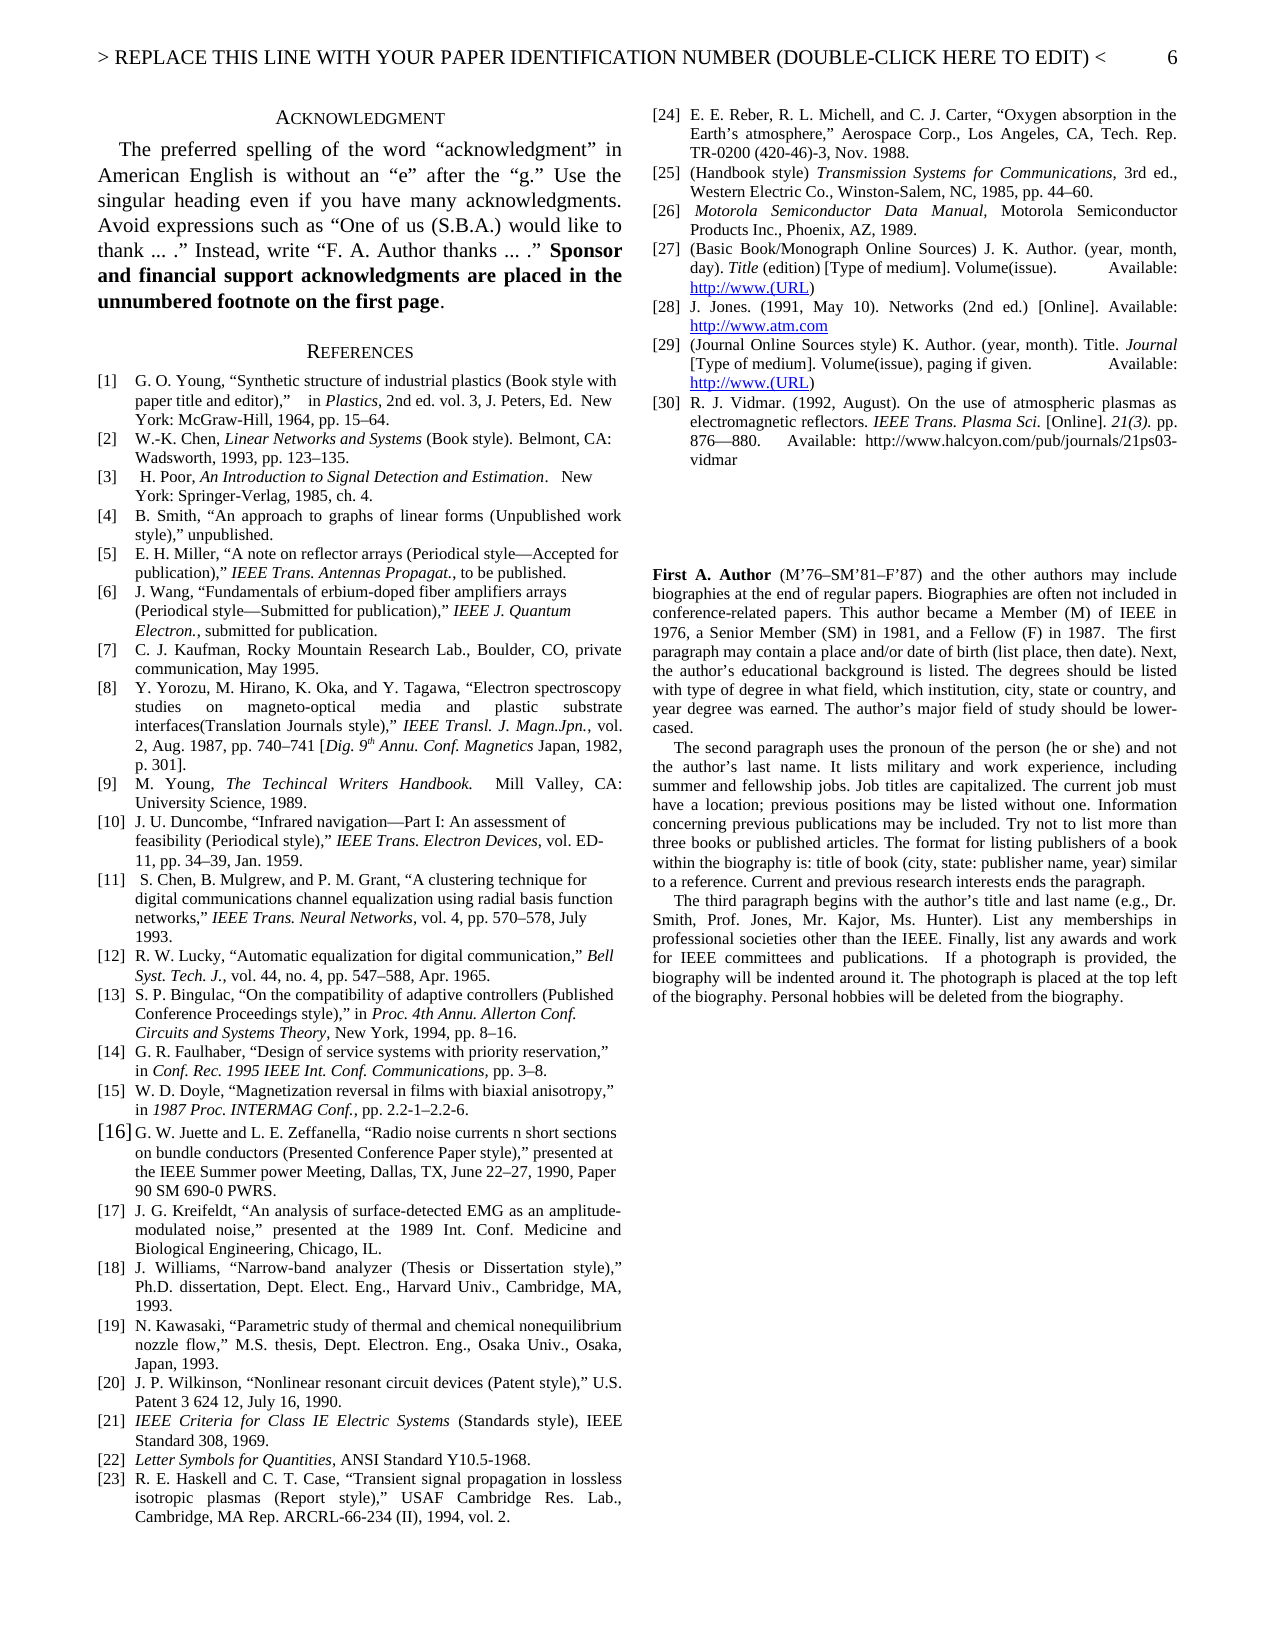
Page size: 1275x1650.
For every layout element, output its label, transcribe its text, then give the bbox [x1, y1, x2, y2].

list Y. Yorozu, M. Hirano, K. Oka, and Y. Tagawa, “Electron spectroscopy studies on magneto-optical media and plastic substrate interfaces(Translation Journals style),” IEEE Transl. J. Magn.Jpn., vol. 2, Aug. 1987, pp. 740–741 [Dig. 9th Annu. Conf. Magnetics , 1982, p. 301]. [97, 678, 622, 774]
list J. Williams, “Narrow-band analyzer (Thesis or Dissertation style),” Ph.D. dissertation, Dept. Elect. , , , 1993. [97, 1258, 622, 1315]
list C. J. Kaufman, Rocky Mountain Research Lab., Boulder, CO, private communication, May 1995. [97, 639, 622, 678]
list H. Poor, An Introduction to Signal Detection and Estimation. : Springer-Verlag, 1985, ch. 4. [97, 467, 622, 505]
list IEEE Criteria for Class IE Electric Systems (Standards style), IEEE Standard 308, 1969. [97, 1411, 622, 1449]
list M. Young, The Techincal Writers Handbook. : University Science, 1989. [97, 774, 622, 812]
list B. Smith, “An approach to graphs of linear forms (Unpublished work style),” unpublished. [97, 505, 622, 544]
list Letter Symbols for Quantities, ANSI Standard Y10.5-1968. [97, 1449, 622, 1469]
list W. D. Doyle, “Magnetization reversal in films with biaxial anisotropy,” in 1987 Proc. INTERMAG Conf., pp. 2.2-1–2.2-6. [97, 1080, 622, 1119]
list J. P. Wilkinson, “Nonlinear resonant circuit devices (Patent style),” U.S. Patent 3 624 12, . [97, 1373, 622, 1411]
list G. W. Juette and L. E. Zeffanella, “Radio noise currents n short sections on bundle conductors (Presented Conference Paper style),” presented at the IEEE Summer power Meeting, Dallas, TX, June 22–27, 1990, Paper 90 SM 690-0 PWRS. [97, 1119, 622, 1200]
list E. E. Reber, R. L. Michell, and C. J. Carter, “Oxygen absorption in the Earth’s atmosphere,” Aerospace Corp., , Tech. Rep. TR-0200 (420-46)-3, Nov. 1988. [652, 105, 1177, 162]
text The third paragraph begins with the author’s title and last name (e.g., Dr. Smith, Prof. Jones, Mr. Kajor, Ms. Hunter). List any memberships in professional societies other than the IEEE. Finally, list any awards and work for IEEE committees and publications. If a photograph is provided, the biography will be indented around it. The photograph is placed at the top left of the biography. Personal hobbies will be deleted from the biography. [652, 891, 1177, 1006]
text Acknowledgment [97, 105, 622, 129]
list (Basic Book/Monograph Online Sources) J. K. Author. (year, month, day). Title (edition) [Type of medium]. Volume(issue). Available: http://www.(URL) [652, 239, 1177, 297]
list E. H. Miller, “A note on reflector arrays (Periodical style—Accepted for publication),” IEEE Trans. Antennas Propagat., to be published. [97, 544, 622, 582]
text The second paragraph uses the pronoun of the person (he or she) and not the author’s last name. It lists military and work experience, including summer and fellowship jobs. Job titles are capitalized. The current job must have a location; previous positions may be listed without one. Information concerning previous publications may be included. Try not to list more than three books or published articles. The format for listing publishers of a book within the biography is: title of book (city, state: publisher name, year) similar to a reference. Current and previous research interests ends the paragraph. [652, 737, 1177, 891]
list R. J. Vidmar. (1992, August). On the use of atmospheric plasmas as electromagnetic reflectors. IEEE Trans. Plasma Sci. [Online]. 21(3). pp. 876—880. Available: http://www.halcyon.com/pub/journals/21ps03-vidmar [652, 392, 1177, 469]
list G. R. Faulhaber, “Design of service systems with priority reservation,” in Conf. Rec. 1995 IEEE Int. Conf. Communications, pp. 3–8. [97, 1042, 622, 1080]
list G. O. Young, “Synthetic structure of industrial plastics (Book style with paper title and editor),” in Plastics, 2nd ed. vol. 3, J. Peters, Ed. : McGraw-Hill, 1964, pp. 15–64. [97, 371, 622, 429]
list (Handbook style) Transmission Systems for Communications, 3rd ed., Western Electric Co., , 1985, pp. 44–60. [652, 162, 1177, 201]
list J. Wang, “Fundamentals of erbium-doped fiber amplifiers arrays (Periodical style—Submitted for publication),” IEEE J. Quantum Electron., submitted for publication. [97, 582, 622, 639]
text References [97, 339, 622, 363]
list S. P. Bingulac, “On the compatibility of adaptive controllers (Published Conference Proceedings style),” in Proc. 4th Annu. Allerton Conf. Circuits and Systems Theory, , 1994, pp. 8–16. [97, 984, 622, 1042]
list S. Chen, B. Mulgrew, and P. M. Grant, “A clustering technique for digital communications channel equalization using radial basis function networks,” IEEE Trans. Neural Networks, vol. 4, pp. 570–578, July 1993. [97, 869, 622, 946]
list J. Jones. (1991, May 10). Networks (2nd ed.) [Online]. Available: http://www.atm.com [652, 297, 1177, 335]
list J. G. Kreifeldt, “An analysis of surface-detected EMG as an amplitude-modulated noise,” presented at the 1989 Int. Conf. Medicine and Biological Engineering, . [97, 1200, 622, 1258]
text First A. Author (M’76–SM’81–F’87) and the other authors may include biographies at the end of regular papers. Biographies are often not included in conference-related papers. This author became a Member (M) of IEEE in 1976, a Senior Member (SM) in 1981, and a Fellow (F) in 1987. The first paragraph may contain a place and/or date of birth (list place, then date). Next, the author’s educational background is listed. The degrees should be listed with type of degree in what field, which institution, city, state or country, and year degree was earned. The author’s major field of study should be lower-cased. [652, 565, 1177, 737]
list R. E. Haskell and C. T. Case, “Transient signal propagation in lossless isotropic plasmas (Report style),” USAF Cambridge Res. Lab., Rep. ARCRL-66-234 (II), 1994, vol. 2. [97, 1469, 622, 1526]
list R. W. Lucky, “Automatic equalization for digital communication,” Bell Syst. Tech. J., vol. 44, no. 4, pp. 547–588, Apr. 1965. [97, 946, 622, 984]
text The preferred spelling of the word “acknowledgment” in American English is without an “e” after the “g.” Use the singular heading even if you have many acknowledgments. Avoid expressions such as “One of us (S.B.A.) would like to thank ... .” Instead, write “F. A. Author thanks ... .” Sponsor and financial support acknowledgments are placed in the unnumbered footnote on the first page. [97, 137, 622, 313]
list J. U. Duncombe, “Infrared navigation—Part I: An assessment of feasibility (Periodical style),” IEEE Trans. Electron Devices, vol. ED-11, pp. 34–39, Jan. 1959. [97, 812, 622, 869]
list , “Parametric study of thermal and chemical nonequilibrium nozzle flow,” M.S. thesis, Dept. Electron. , , , 1993. [97, 1315, 622, 1373]
list (Journal Online Sources style) K. Author. (year, month). Title. Journal [Type of medium]. Volume(issue), paging if given. Available: http://www.(URL) [652, 335, 1177, 392]
list Motorola Semiconductor Data Manual, Motorola Semiconductor Products Inc., , 1989. [652, 201, 1177, 239]
list W.-K. Chen, Linear Networks and Systems (Book style). , : , 1993, pp. 123–135. [97, 429, 622, 467]
